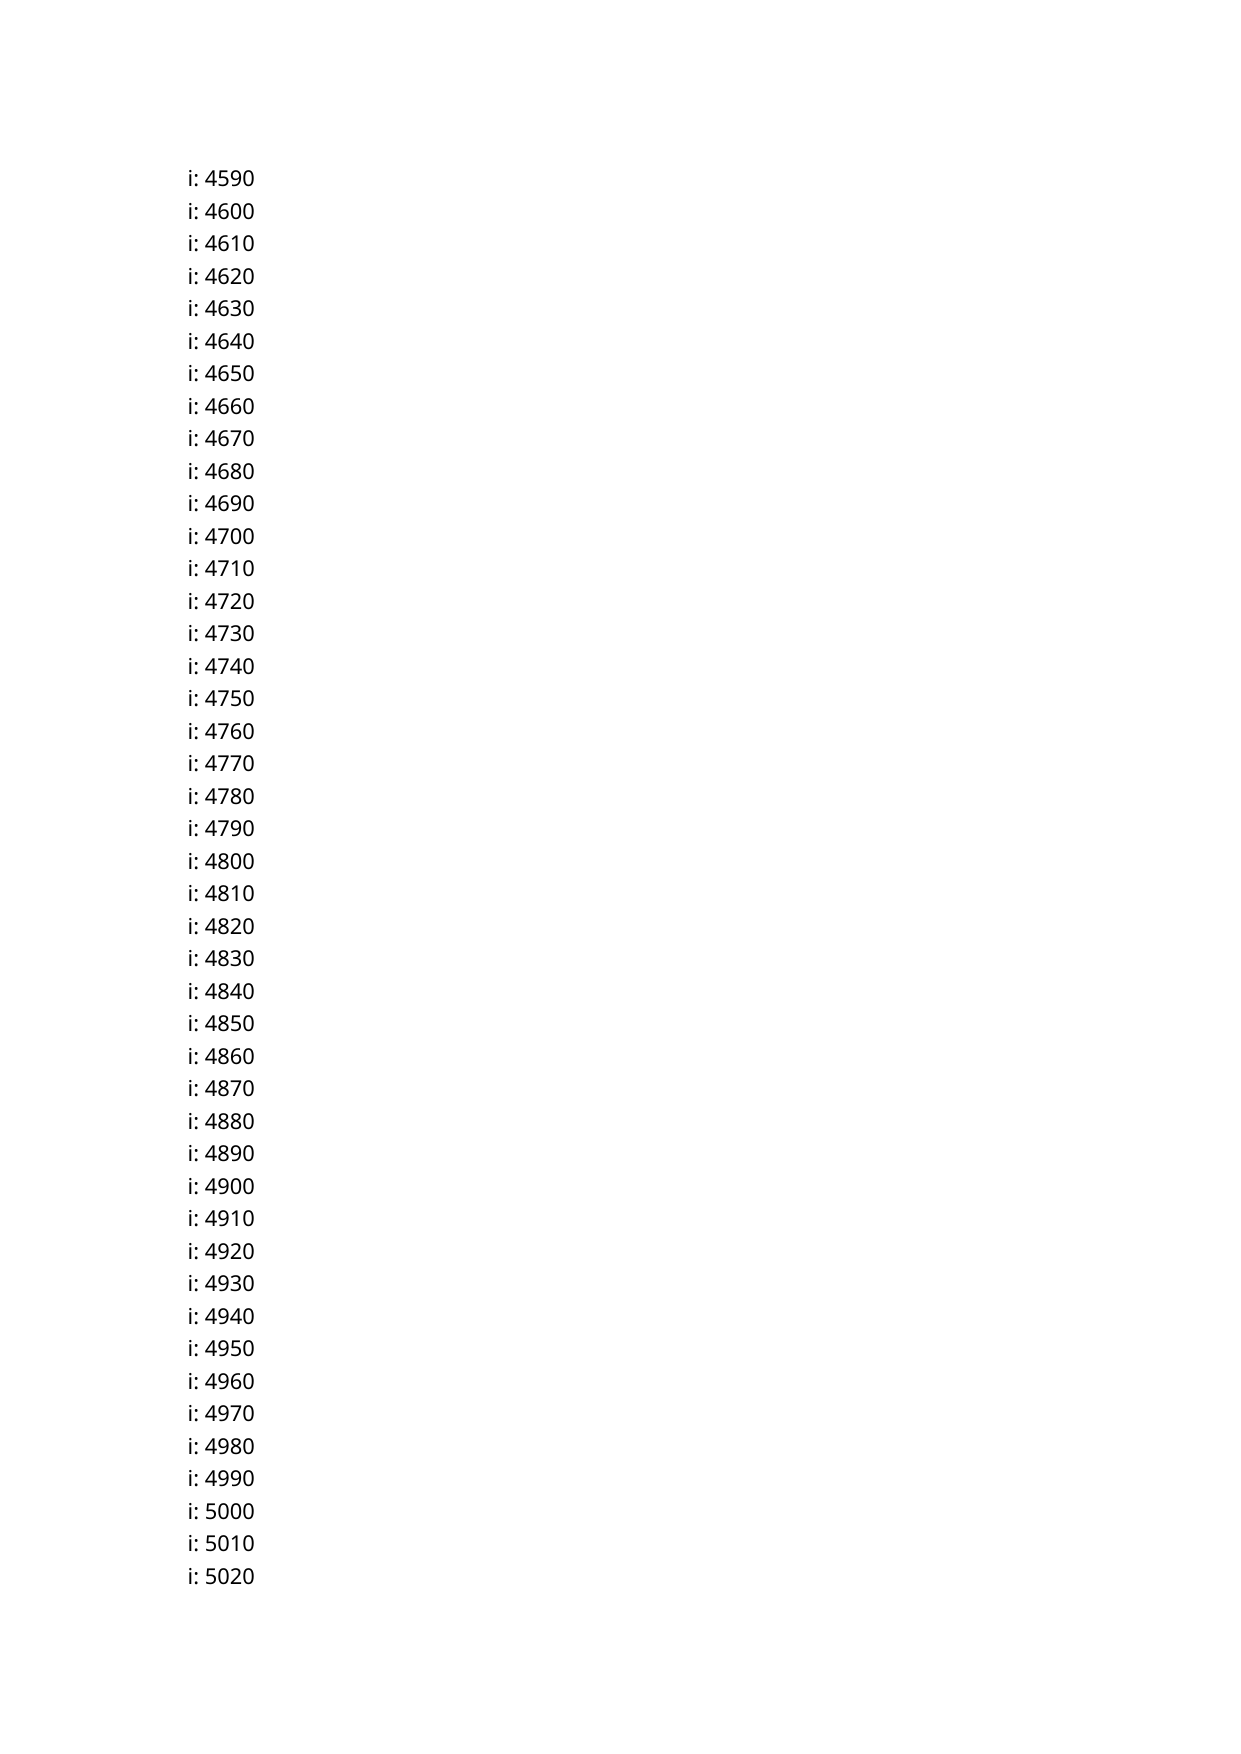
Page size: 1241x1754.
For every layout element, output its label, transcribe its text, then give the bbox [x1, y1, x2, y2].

text i: 4750 [187, 682, 1053, 714]
text i: 4990 [187, 1462, 1053, 1494]
text i: 4790 [187, 812, 1053, 844]
text i: 4710 [187, 552, 1053, 584]
text i: 4890 [187, 1137, 1053, 1169]
text i: 4660 [187, 389, 1053, 422]
text i: 4720 [187, 584, 1053, 617]
text i: 4920 [187, 1234, 1053, 1267]
text i: 4680 [187, 454, 1053, 487]
text i: 4630 [187, 292, 1053, 324]
text i: 4780 [187, 779, 1053, 812]
text i: 4620 [187, 259, 1053, 292]
text i: 4800 [187, 844, 1053, 877]
text i: 4700 [187, 519, 1053, 552]
text i: 4830 [187, 942, 1053, 974]
text i: 4730 [187, 617, 1053, 649]
text i: 4690 [187, 487, 1053, 519]
text i: 4870 [187, 1072, 1053, 1104]
text i: 4910 [187, 1202, 1053, 1234]
text i: 4900 [187, 1169, 1053, 1202]
text i: 4940 [187, 1299, 1053, 1332]
text i: 5000 [187, 1494, 1053, 1527]
text i: 4600 [187, 194, 1053, 227]
text i: 4960 [187, 1364, 1053, 1397]
text i: 4840 [187, 974, 1053, 1007]
text i: 4820 [187, 909, 1053, 942]
text i: 5020 [187, 1559, 1053, 1592]
text i: 4930 [187, 1267, 1053, 1299]
text i: 4970 [187, 1397, 1053, 1429]
text i: 4590 [187, 162, 1053, 194]
text i: 4810 [187, 877, 1053, 909]
text i: 4880 [187, 1104, 1053, 1137]
text i: 4640 [187, 324, 1053, 357]
text i: 5010 [187, 1527, 1053, 1559]
text i: 4740 [187, 649, 1053, 682]
text i: 4980 [187, 1429, 1053, 1462]
text i: 4860 [187, 1039, 1053, 1072]
text i: 4670 [187, 422, 1053, 454]
text i: 4650 [187, 357, 1053, 389]
text i: 4850 [187, 1007, 1053, 1039]
text i: 4760 [187, 714, 1053, 747]
text i: 4950 [187, 1332, 1053, 1364]
text i: 4610 [187, 227, 1053, 259]
text i: 4770 [187, 747, 1053, 779]
